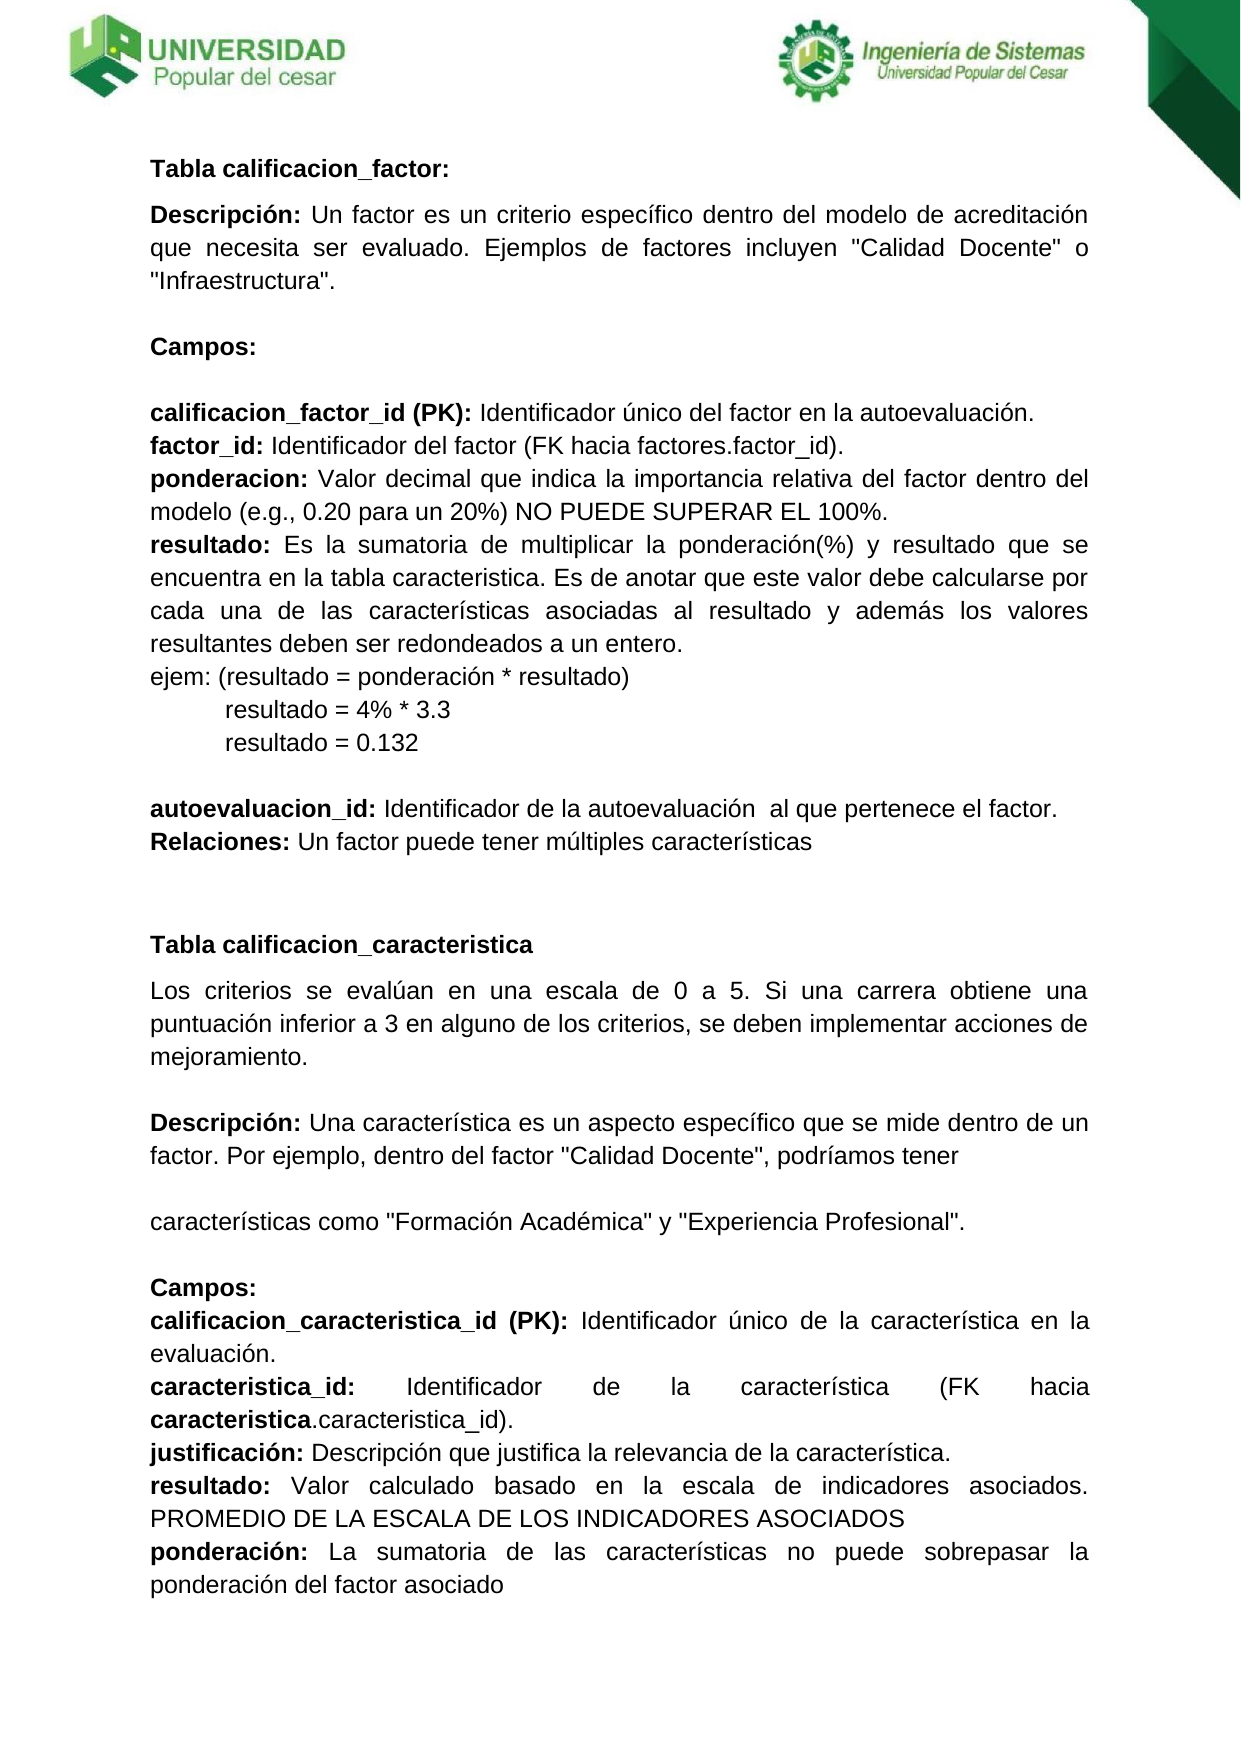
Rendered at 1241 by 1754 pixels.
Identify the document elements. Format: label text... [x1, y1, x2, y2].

text Relaciones: Un factor puede tener múltiples características [150, 827, 1090, 856]
text características como "Formación Académica" y "Experiencia Profesional". [150, 1207, 1090, 1236]
text autoevaluacion_id: Identificador de la autoevaluación al que pertenece el factor. [150, 794, 1090, 823]
text factor_id: Identificador del factor (FK hacia factores.factor_id). [150, 431, 1090, 459]
subtitle Tabla calificacion_caracteristica [150, 931, 1090, 959]
text calificacion_caracteristica_id (PK): Identificador único de la característica en la evaluación. [150, 1306, 1090, 1368]
picture [62, 0, 1241, 208]
text resultado = 0.132 [150, 728, 1090, 757]
text resultado: Es la sumatoria de multiplicar la ponderación(%) y resultado que se encuentra en la tabla caracteristica. Es de anotar que este valor debe calcularse por cada una de las características asociadas al resultado y además los valores resultantes deben ser redondeados a un entero. [150, 530, 1090, 658]
text calificacion_factor_id (PK): Identificador único del factor en la autoevaluación. [150, 398, 1090, 426]
text Campos: [150, 332, 1090, 360]
text Descripción: Un factor es un criterio específico dentro del modelo de acreditación que necesita ser evaluado. Ejemplos de factores incluyen "Calidad Docente" o "Infraestructura". [150, 199, 1090, 294]
text ponderacion: Valor decimal que indica la importancia relativa del factor dentro del modelo (e.g., 0.20 para un 20%) NO PUEDE SUPERAR EL 100%. [150, 464, 1090, 526]
text Campos: [150, 1273, 1090, 1302]
subtitle Tabla calificacion_factor: [150, 154, 1090, 183]
text Descripción: Una característica es un aspecto específico que se mide dentro de un factor. Por ejemplo, dentro del factor "Calidad Docente", podríamos tener [150, 1108, 1090, 1170]
text resultado: Valor calculado basado en la escala de indicadores asociados. PROMEDIO DE LA ESCALA DE LOS INDICADORES ASOCIADOS [150, 1471, 1090, 1533]
text ejem: (resultado = ponderación * resultado) [150, 662, 1090, 691]
text Los criterios se evalúan en una escala de 0 a 5. Si una carrera obtiene una puntuación inferior a 3 en alguno de los criterios, se deben implementar acciones de mejoramiento. [150, 976, 1090, 1071]
text ponderación: La sumatoria de las características no puede sobrepasar la ponderación del factor asociado [150, 1537, 1090, 1599]
text justificación: Descripción que justifica la relevancia de la característica. [150, 1438, 1090, 1467]
text resultado = 4% * 3.3 [150, 695, 1090, 724]
text caracteristica_id: Identificador de la característica (FK hacia caracteristica.caracteristica_id). [150, 1372, 1090, 1434]
